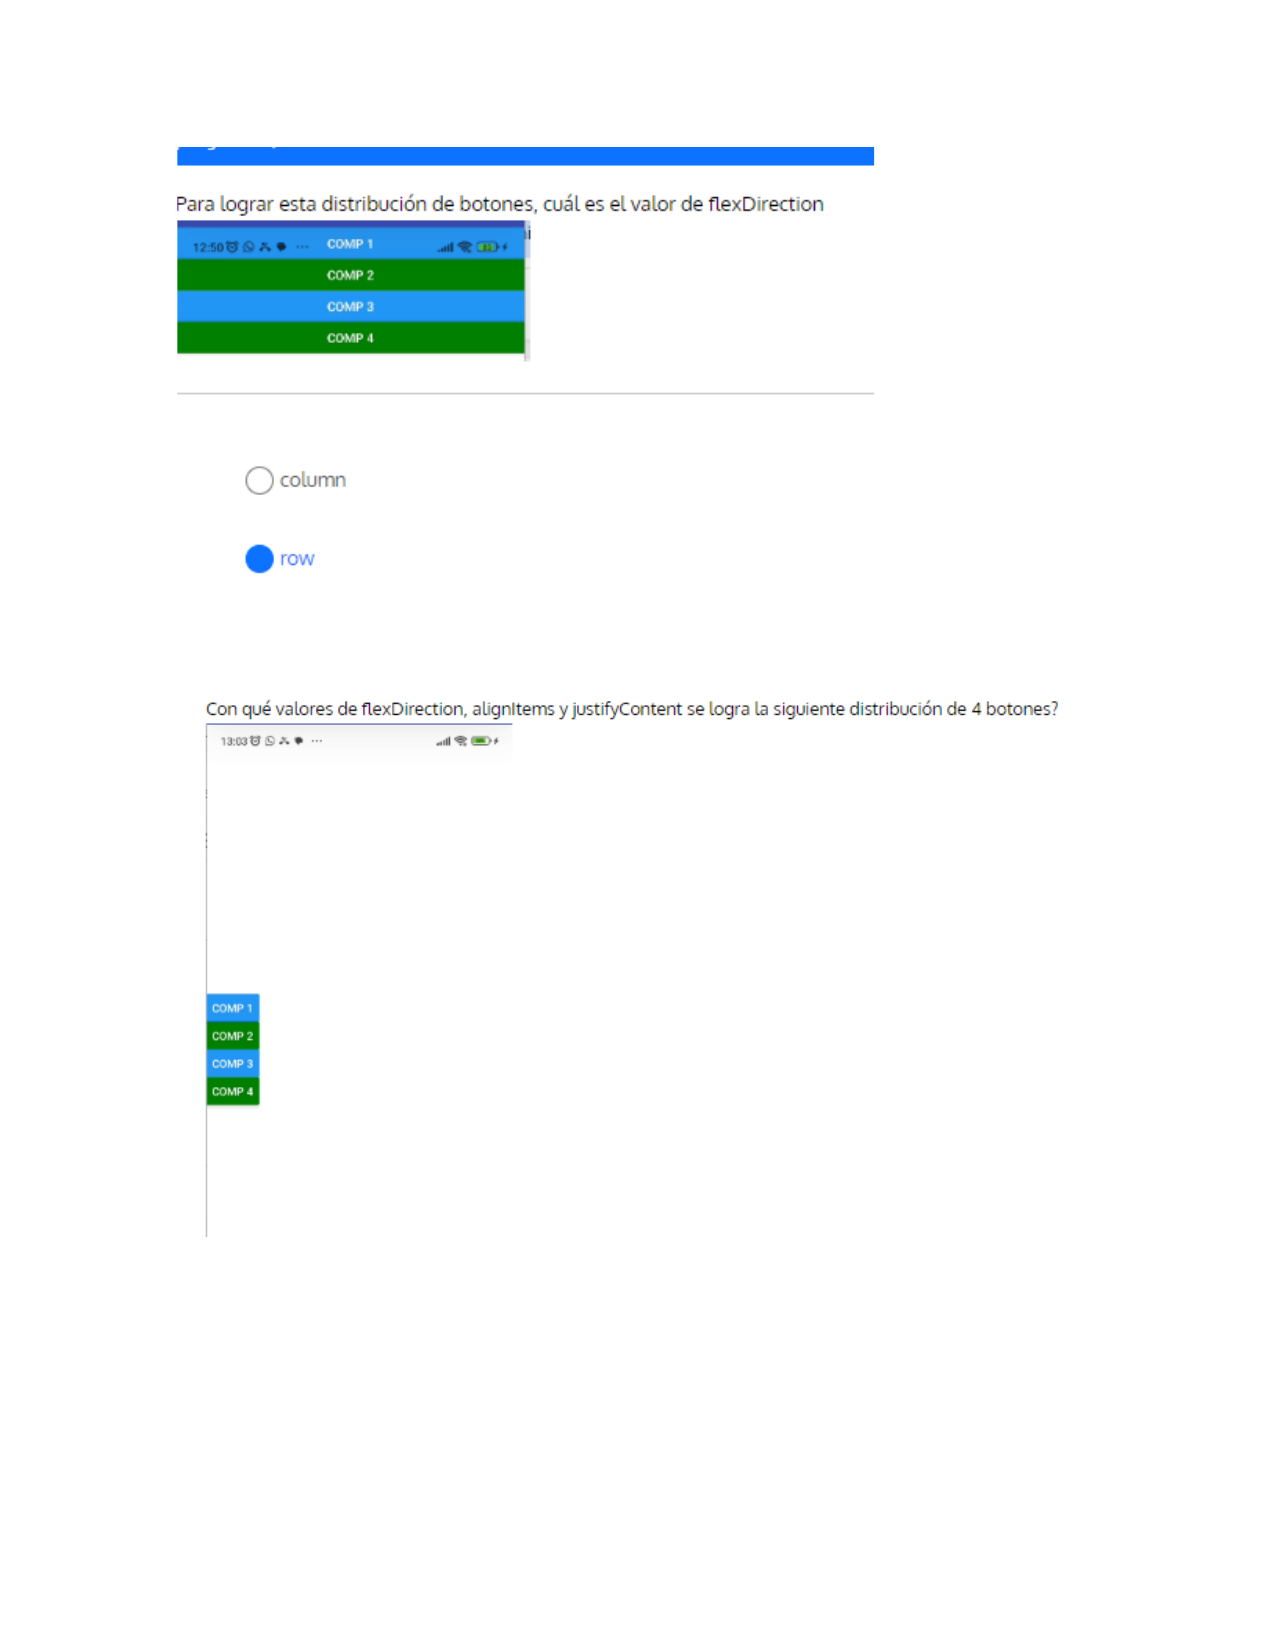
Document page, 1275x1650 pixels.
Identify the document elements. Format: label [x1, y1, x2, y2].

picture [177, 690, 1098, 1237]
picture [177, 147, 875, 672]
